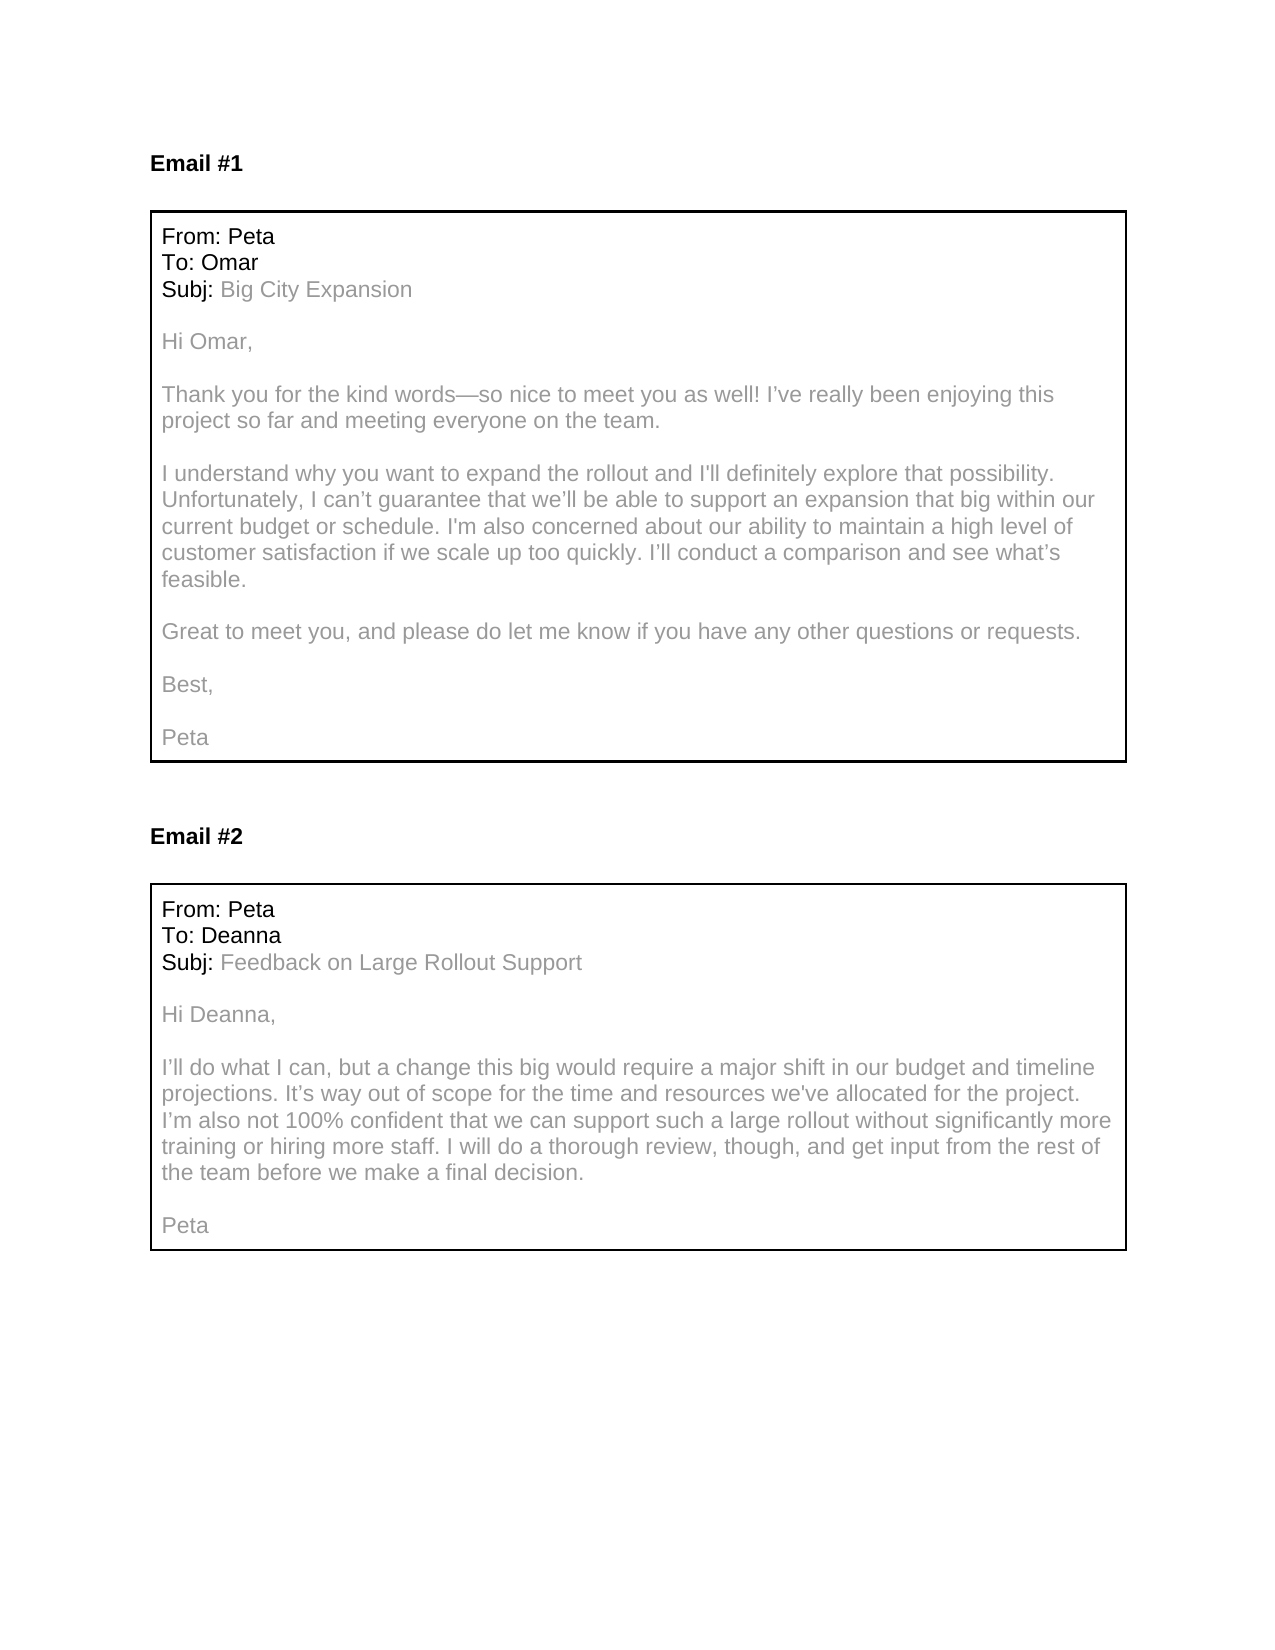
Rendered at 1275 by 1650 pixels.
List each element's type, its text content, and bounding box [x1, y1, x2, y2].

text Email #2 [150, 823, 1125, 849]
table_header From: Peta To: Omar Subj: Big City Expansion Hi Omar, Thank you for the kind words—so nice to meet you as well! I’ve really been enjoying this project so far and meeting everyone on the team. I understand why you want to expand the rollout and I'll definitely explore that possibility. Unfortunately, I can’t guarantee that we’ll be able to support an expansion that big within our current budget or schedule. I'm also concerned about our ability to maintain a high level of customer satisfaction if we scale up too quickly. I’ll conduct a comparison and see what’s feasible. Great to meet you, and please do let me know if you have any other questions or requests. Best, Peta [152, 213, 1125, 760]
text Email #1 [150, 150, 1125, 176]
table_header From: Peta To: Deanna Subj: Feedback on Large Rollout Support Hi Deanna, I’ll do what I can, but a change this big would require a major shift in our budget and timeline projections. It’s way out of scope for the time and resources we've allocated for the project. I’m also not 100% confident that we can support such a large rollout without significantly more training or hiring more staff. I will do a thorough review, though, and get input from the rest of the team before we make a final decision. Peta [152, 885, 1125, 1249]
